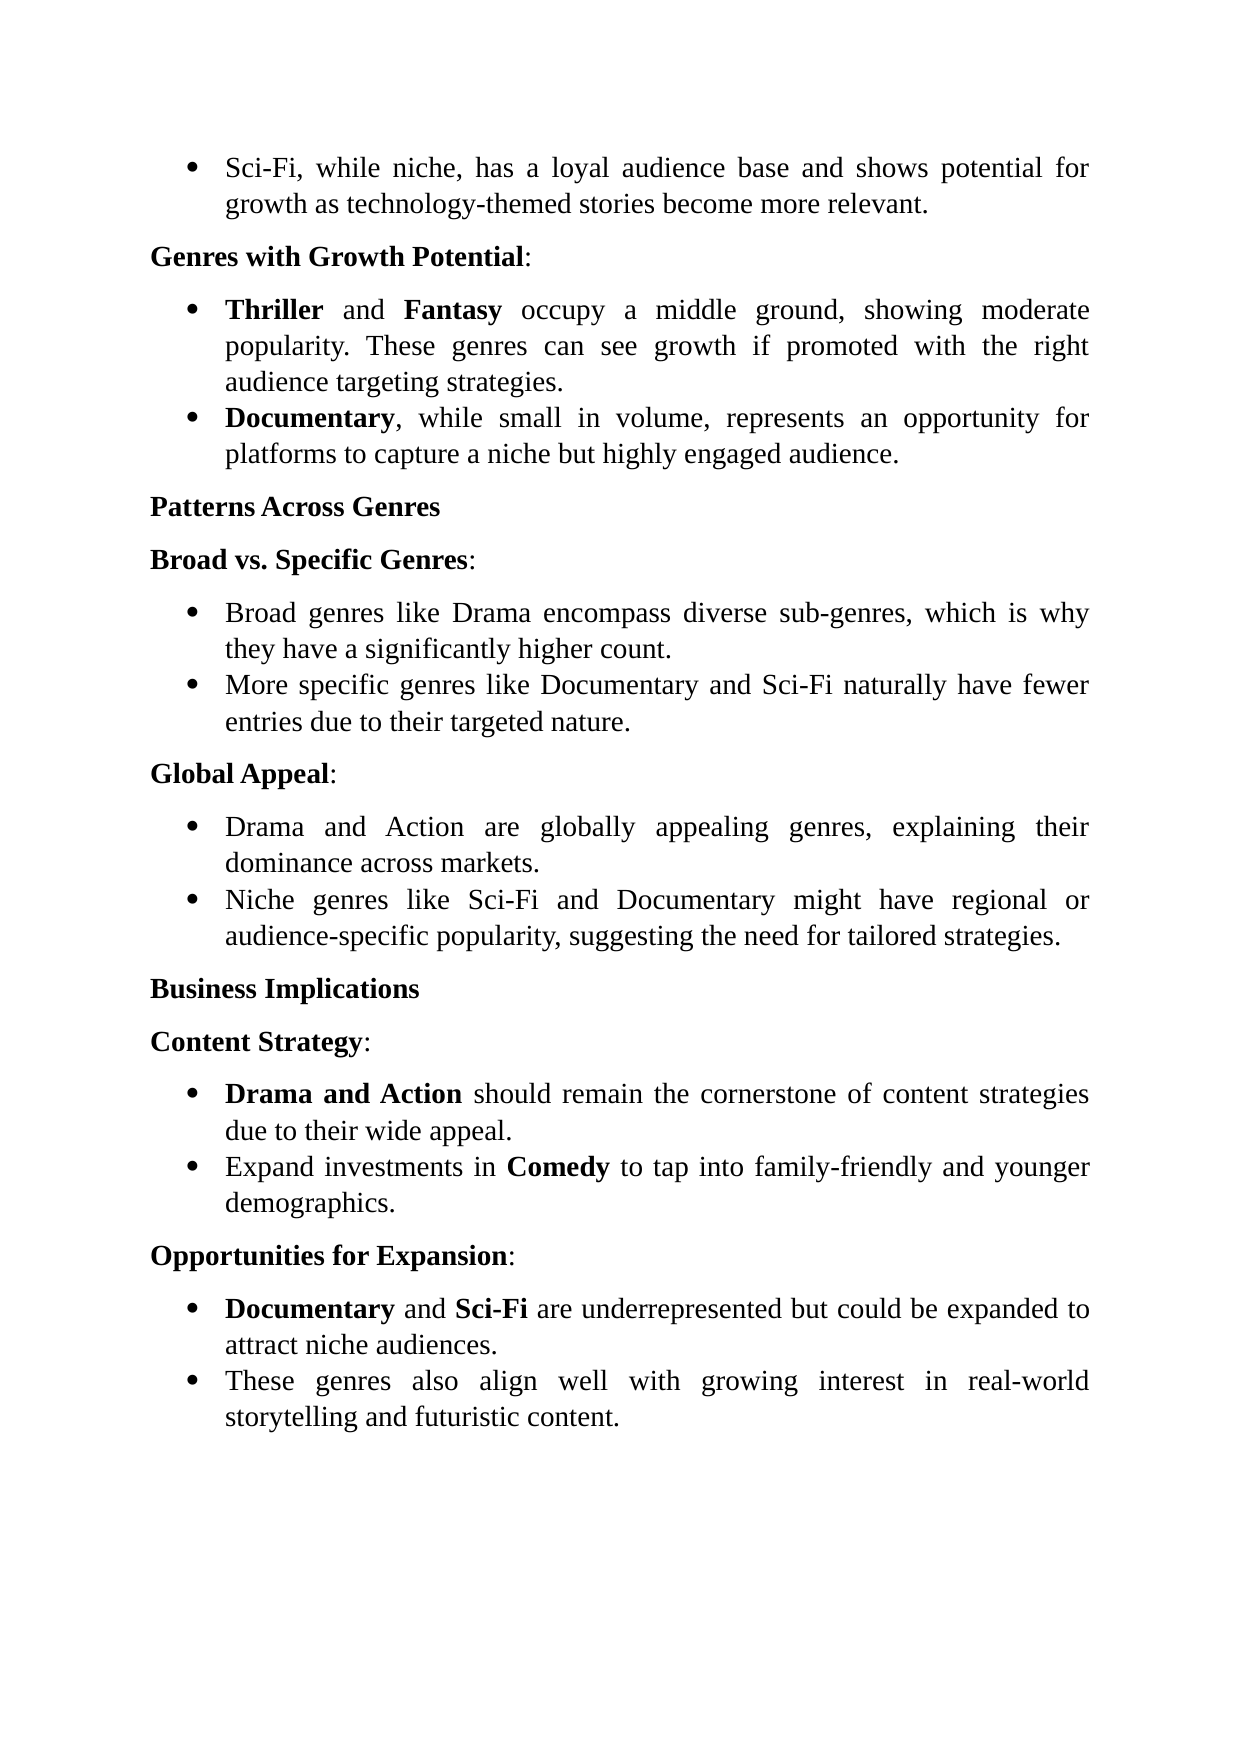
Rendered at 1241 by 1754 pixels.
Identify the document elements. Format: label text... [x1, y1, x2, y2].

text Patterns Across Genres [150, 489, 1090, 523]
list These genres also align well with growing interest in real-world storytelling and futuristic content. [187, 1363, 1090, 1433]
list Thriller and Fantasy occupy a middle ground, showing moderate popularity. These genres can see growth if promoted with the right audience targeting strategies. [187, 292, 1090, 398]
text Opportunities for Expansion: [150, 1238, 1090, 1271]
text Broad vs. Specific Genres: [150, 542, 1090, 576]
text Business Implications [150, 971, 1090, 1004]
list Documentary and Sci-Fi are underrepresented but could be expanded to attract niche audiences. [187, 1291, 1090, 1361]
text Global Appeal: [150, 757, 1090, 790]
list Sci-Fi, while niche, has a loyal audience base and shows potential for growth as technology-themed stories become more relevant. [187, 150, 1090, 220]
list More specific genres like Documentary and Sci-Fi naturally have fewer entries due to their targeted nature. [187, 667, 1090, 737]
text Genres with Growth Potential: [150, 239, 1090, 273]
list Documentary, while small in volume, represents an opportunity for platforms to capture a niche but highly engaged audience. [187, 400, 1090, 470]
list Drama and Action are globally appealing genres, explaining their dominance across markets. [187, 809, 1090, 879]
list Drama and Action should remain the cornerstone of content strategies due to their wide appeal. [187, 1076, 1090, 1146]
text Content Strategy: [150, 1024, 1090, 1057]
list Broad genres like Drama encompass diverse sub-genres, which is why they have a significantly higher count. [187, 595, 1090, 665]
list Expand investments in Comedy to tap into family-friendly and younger demographics. [187, 1149, 1090, 1219]
list Niche genres like Sci-Fi and Documentary might have regional or audience-specific popularity, suggesting the need for tailored strategies. [187, 882, 1090, 952]
